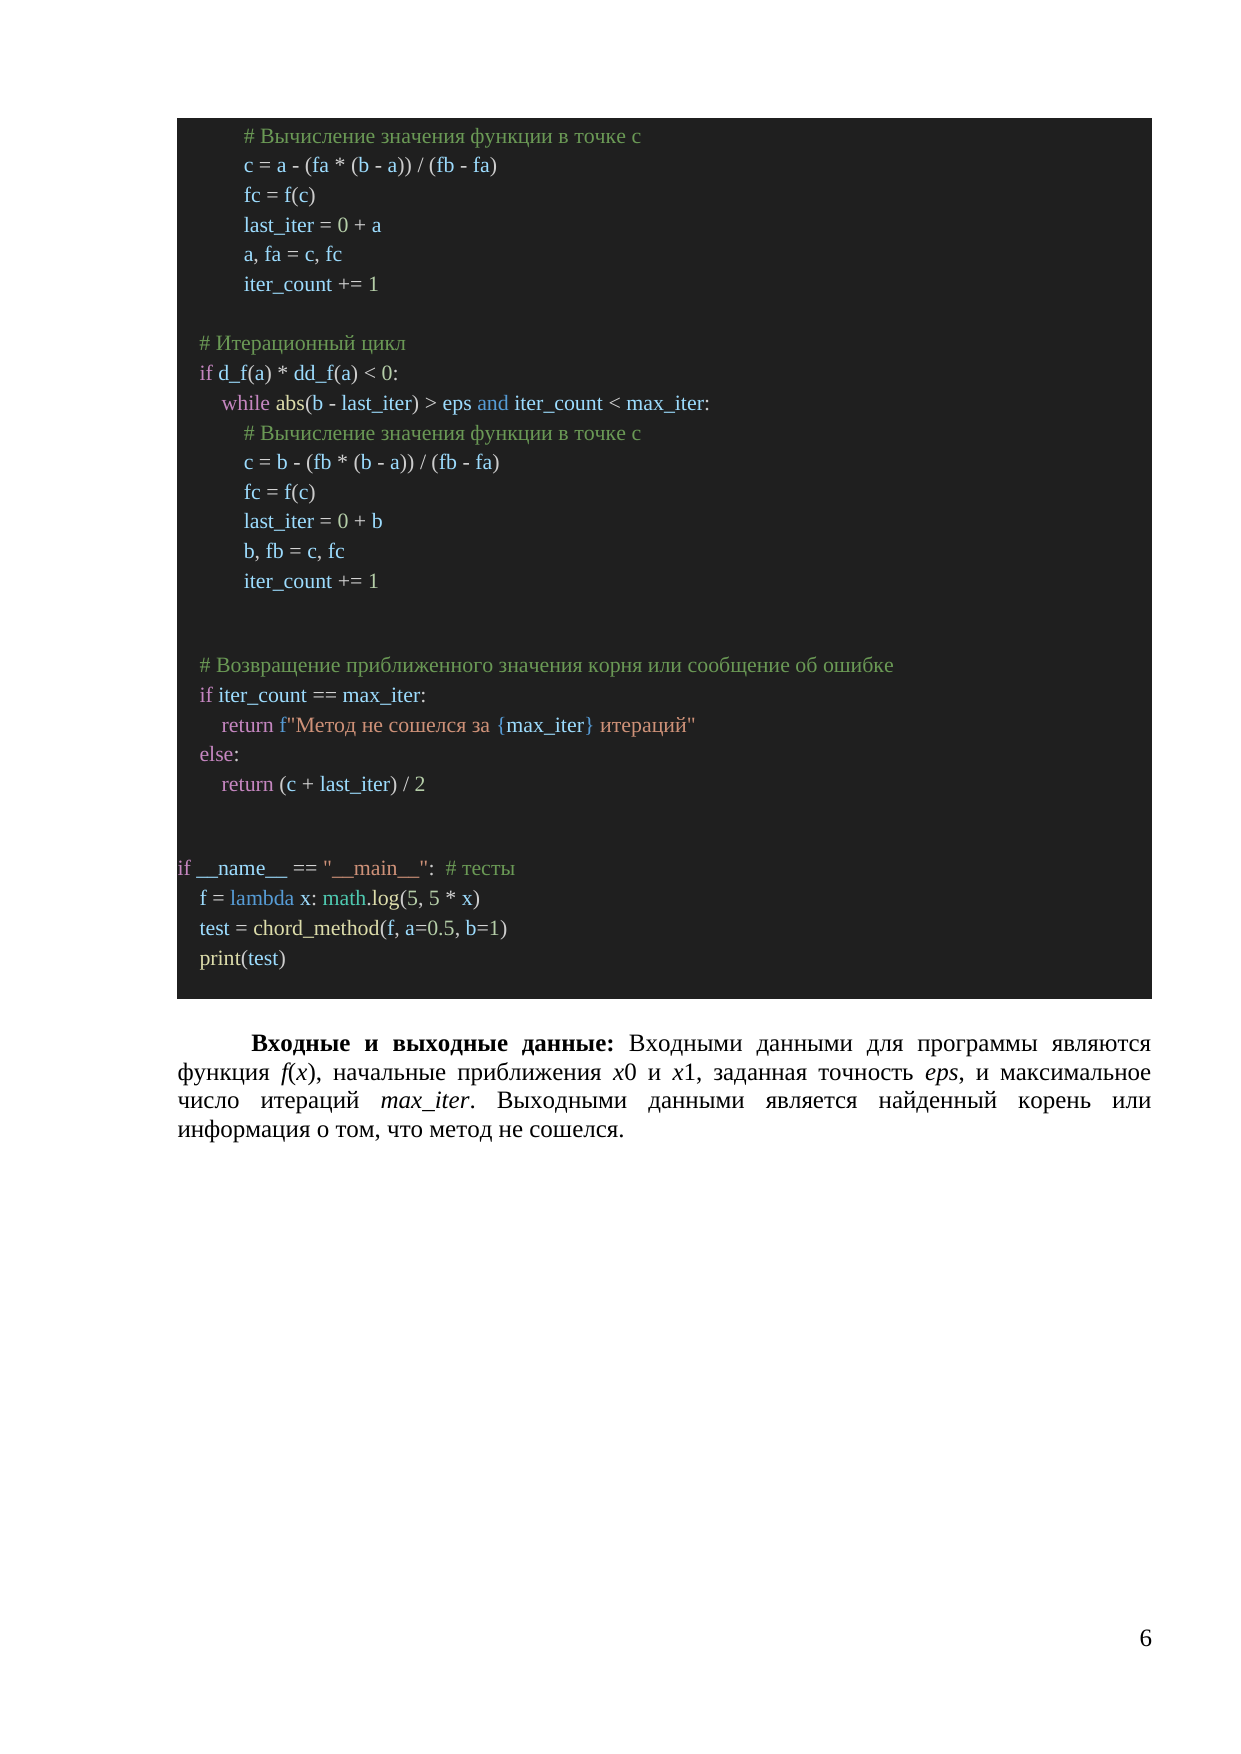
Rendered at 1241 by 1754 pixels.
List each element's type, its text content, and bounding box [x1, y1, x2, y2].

text b, fb = c, fc [177, 534, 1152, 563]
text test = chord_method(f, a=0.5, b=1) [177, 910, 1152, 940]
text if __name__ == "__main__": # тесты [177, 851, 1152, 881]
text iter_count += 1 [177, 563, 1152, 593]
text # Итерационный цикл [177, 326, 1152, 356]
text return (c + last_iter) / 2 [177, 767, 1152, 796]
text else: [177, 737, 1152, 767]
text iter_count += 1 [177, 267, 1152, 296]
text while abs(b - last_iter) > eps and iter_count < max_iter: [177, 385, 1152, 415]
text f = lambda x: math.log(5, 5 * x) [177, 881, 1152, 910]
text last_iter = 0 + a [177, 207, 1152, 237]
text # Вычисление значения функции в точке c [177, 118, 1152, 148]
text last_iter = 0 + b [177, 504, 1152, 534]
text c = a - (fa * (b - a)) / (fb - fa) [177, 148, 1152, 177]
text # Возвращение приближенного значения корня или сообщение об ошибке [177, 648, 1152, 677]
text a, fa = c, fc [177, 237, 1152, 267]
text return f"Метод не сошелся за {max_iter} итераций" [177, 707, 1152, 737]
text fc = f(c) [177, 474, 1152, 504]
text if iter_count == max_iter: [177, 677, 1152, 707]
text # Вычисление значения функции в точке c [177, 415, 1152, 445]
text print(test) [177, 940, 1152, 970]
text Входные и выходные данные: Входными данными для программы являются функция f(x), начальные приближения x0​ и x1​, заданная точность eps, и максимальное число итераций max_iter. Выходными данными является найденный корень или информация о том, что метод не сошелся. [177, 1028, 1152, 1143]
text fc = f(c) [177, 177, 1152, 207]
text c = b - (fb * (b - a)) / (fb - fa) [177, 445, 1152, 474]
text if d_f(a) * dd_f(a) < 0: [177, 356, 1152, 385]
